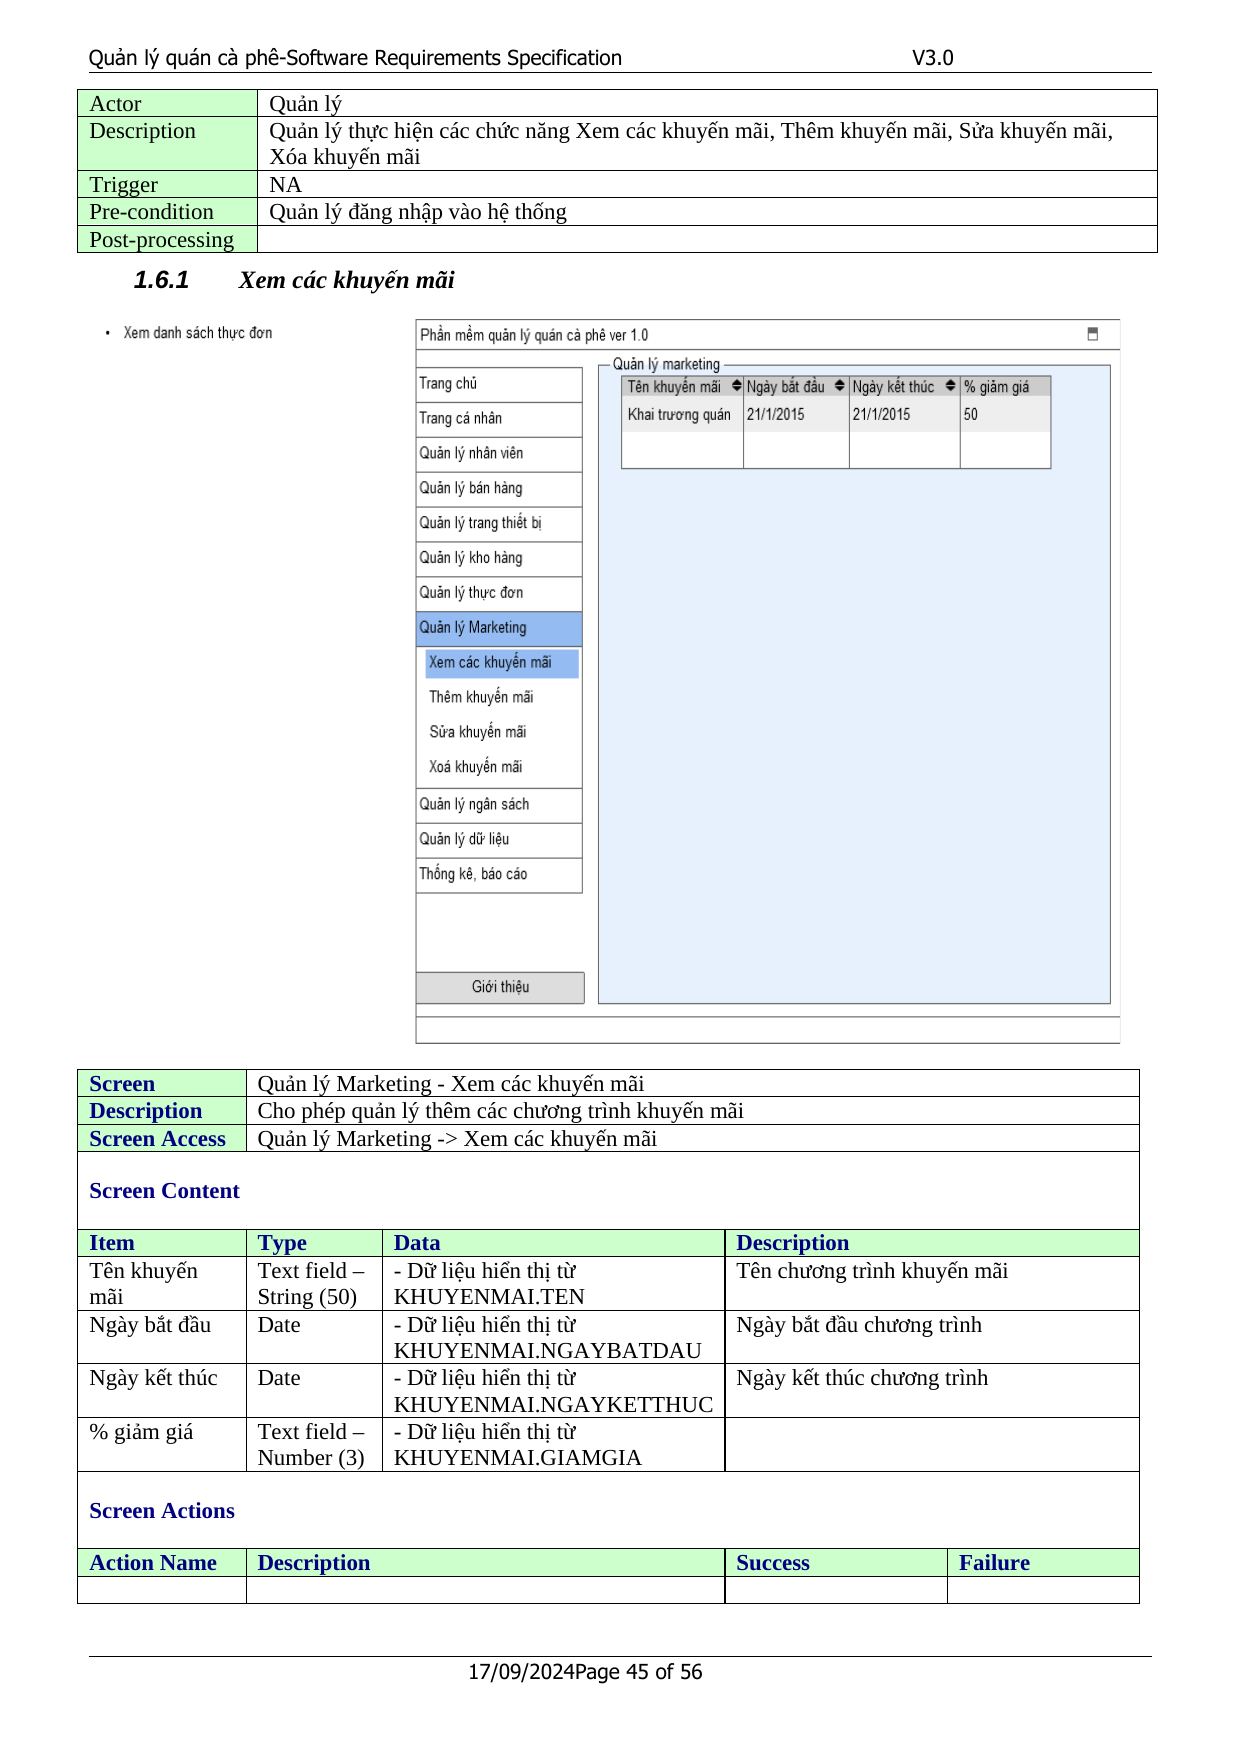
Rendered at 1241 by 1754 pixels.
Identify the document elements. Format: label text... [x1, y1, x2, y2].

table_header Screen [78, 1070, 246, 1096]
table_cell % giảm giá [78, 1418, 246, 1471]
table_cell Text field – String (50) [247, 1257, 382, 1309]
table_cell [258, 226, 1157, 252]
table_cell Failure [948, 1549, 1139, 1576]
table_cell Description [247, 1549, 724, 1576]
table_cell Description [78, 117, 257, 170]
table_cell Quản lý thực hiện các chức năng Xem các khuyến mãi, Thêm khuyến mãi, Sửa khuyến mãi, Xóa khuyến mãi [258, 117, 1157, 170]
table_cell - Dữ liệu hiển thị từ KHUYENMAI.NGAYBATDAU [383, 1311, 724, 1363]
table_cell - Dữ liệu hiển thị từ KHUYENMAI.NGAYKETTHUC [383, 1364, 724, 1417]
table_cell Ngày bắt đầu chương trình [726, 1311, 1139, 1363]
table_cell Description [726, 1230, 1139, 1256]
table_cell Date [247, 1364, 382, 1417]
table_header Quản lý Marketing - Xem các khuyến mãi [247, 1070, 1139, 1096]
table_cell Pre-condition [78, 198, 257, 224]
table_cell Text field – Number (3) [247, 1418, 382, 1471]
table_cell Tên khuyến mãi [78, 1257, 246, 1309]
table_cell [726, 1418, 1139, 1471]
table_cell Ngày kết thúc chương trình [726, 1364, 1139, 1417]
table_cell Screen Access [78, 1125, 246, 1151]
table_cell Date [247, 1311, 382, 1363]
table_cell Post-processing [78, 226, 257, 252]
table_cell Cho phép quản lý thêm các chương trình khuyến mãi [247, 1097, 1139, 1124]
table_cell Success [726, 1549, 947, 1576]
table_cell - Dữ liệu hiển thị từ KHUYENMAI.TEN [383, 1257, 724, 1309]
table_cell [78, 1577, 246, 1603]
table_cell Data [383, 1230, 724, 1256]
table_cell - Dữ liệu hiển thị từ KHUYENMAI.GIAMGIA [383, 1418, 724, 1471]
table_cell Screen Actions [78, 1472, 1139, 1548]
subtitle Xem các khuyến mãi [134, 266, 1152, 294]
table_cell [726, 1577, 947, 1603]
table_cell Trigger [78, 171, 257, 197]
table_cell Ngày bắt đầu [78, 1311, 246, 1363]
table_cell Quản lý đăng nhập vào hệ thống [258, 198, 1157, 224]
table_cell Screen Content [78, 1152, 1139, 1228]
table_cell Tên chương trình khuyến mãi [726, 1257, 1139, 1309]
table_cell Actor [78, 90, 257, 116]
table_cell NA [258, 171, 1157, 197]
table_cell Ngày kết thúc [78, 1364, 246, 1417]
table_cell [948, 1577, 1139, 1603]
table_cell Quản lý [258, 90, 1157, 116]
table_cell Quản lý Marketing -> Xem các khuyến mãi [247, 1125, 1139, 1151]
picture [88, 319, 1121, 1044]
table_cell Description [78, 1097, 246, 1124]
table_cell Item [78, 1230, 246, 1256]
table_cell Action Name [78, 1549, 246, 1576]
table_cell Type [247, 1230, 382, 1256]
table_cell [247, 1577, 724, 1603]
